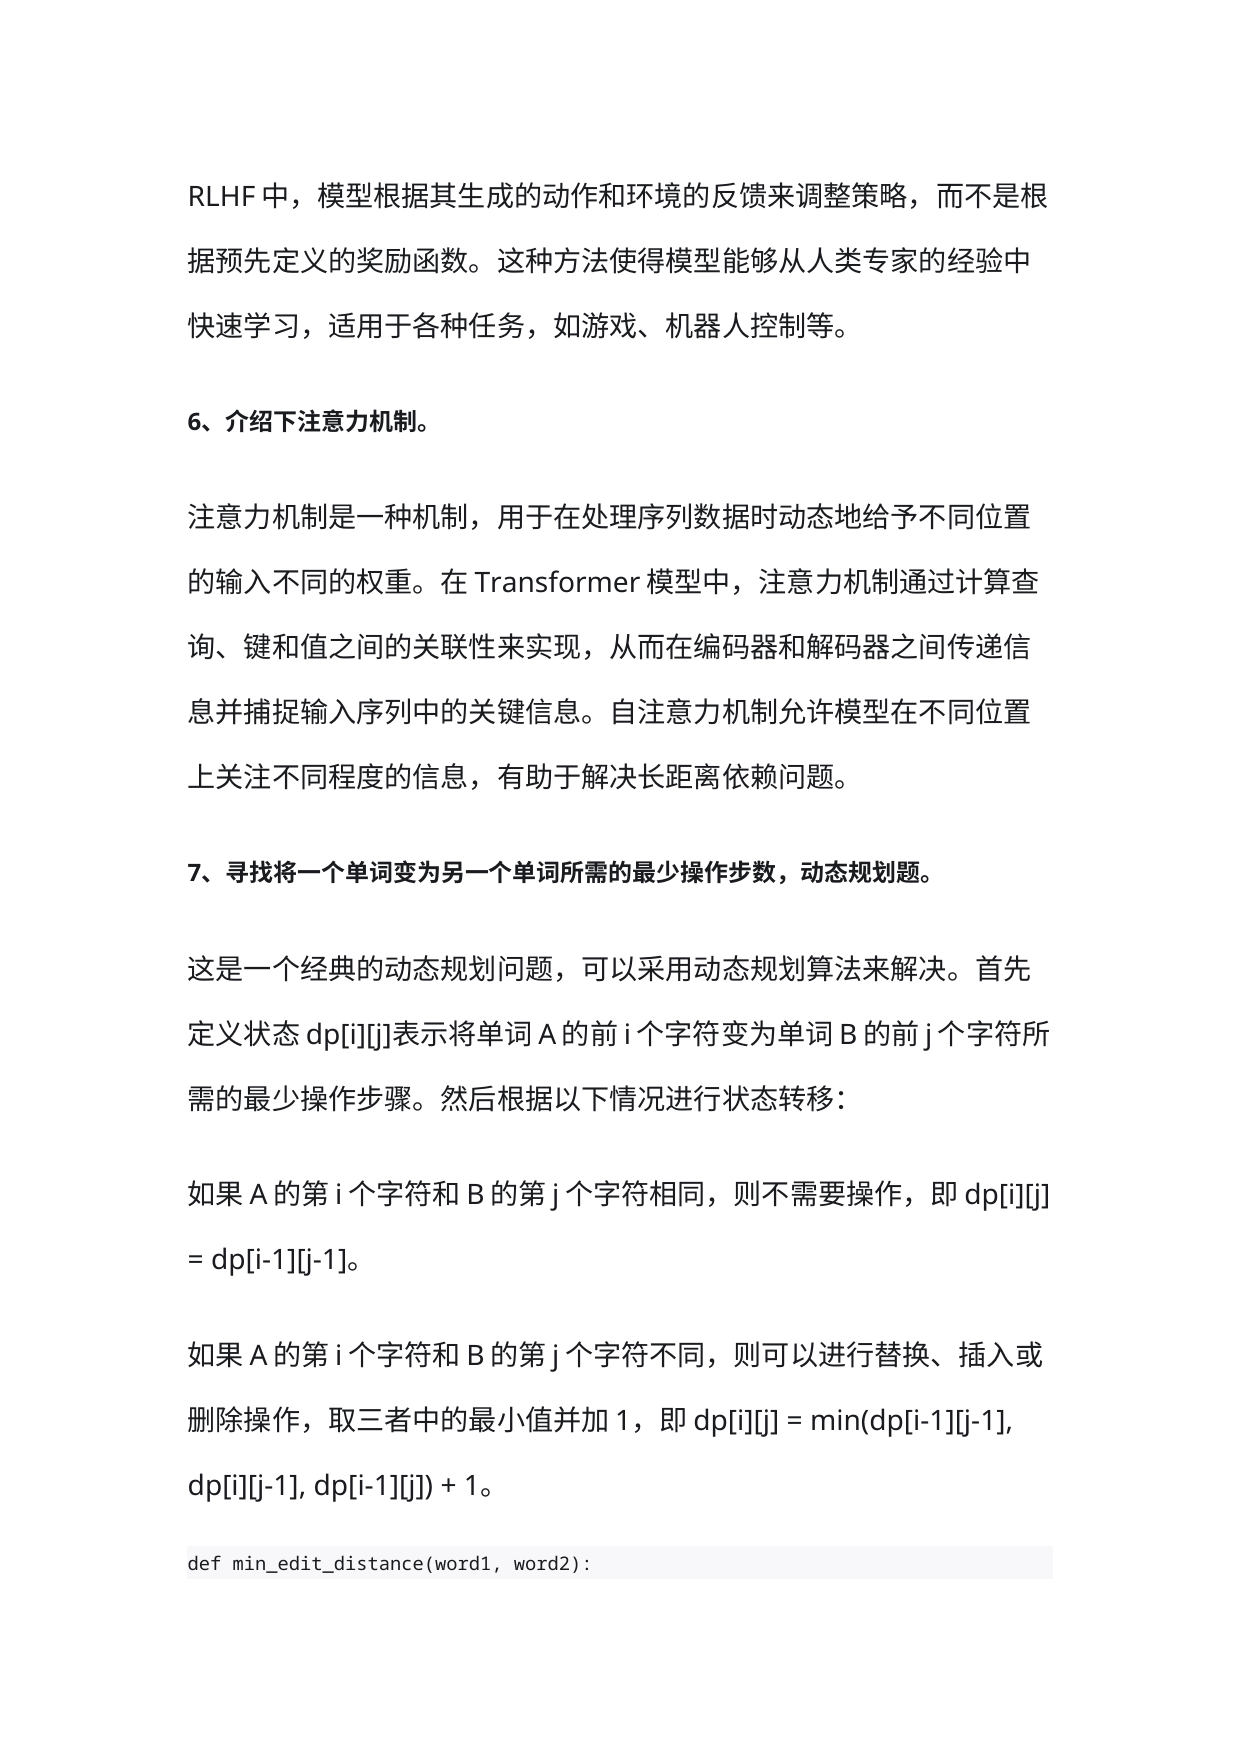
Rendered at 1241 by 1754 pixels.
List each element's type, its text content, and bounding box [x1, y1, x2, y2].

text 这是一个经典的动态规划问题，可以采用动态规划算法来解决。首先定义状态dp[i][j]表示将单词A的前i个字符变为单词B的前j个字符所需的最少操作步骤。然后根据以下情况进行状态转移： [187, 934, 1053, 1129]
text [187, 162, 1053, 357]
text 注意力机制是一种机制，用于在处理序列数据时动态地给予不同位置的输入不同的权重。在Transformer模型中，注意力机制通过计算查询、键和值之间的关联性来实现，从而在编码器和解码器之间传递信息并捕捉输入序列中的关键信息。自注意力机制允许模型在不同位置上关注不同程度的信息，有助于解决长距离依赖问题。 [187, 483, 1053, 808]
text def min_edit_distance(word1, word2): [187, 1546, 1053, 1579]
subtitle 6、介绍下注意力机制。 [187, 388, 1053, 453]
text 如果A的第i个字符和B的第j个字符相同，则不需要操作，即dp[i][j] = dp[i-1][j-1]。 [187, 1160, 1053, 1290]
subtitle 7、寻找将一个单词变为另一个单词所需的最少操作步数，动态规划题。 [187, 839, 1053, 904]
text 如果A的第i个字符和B的第j个字符不同，则可以进行替换、插入或删除操作，取三者中的最小值并加1，即dp[i][j] = min(dp[i-1][j-1], dp[i][j-1], dp[i-1][j]) + 1。 [187, 1321, 1053, 1516]
